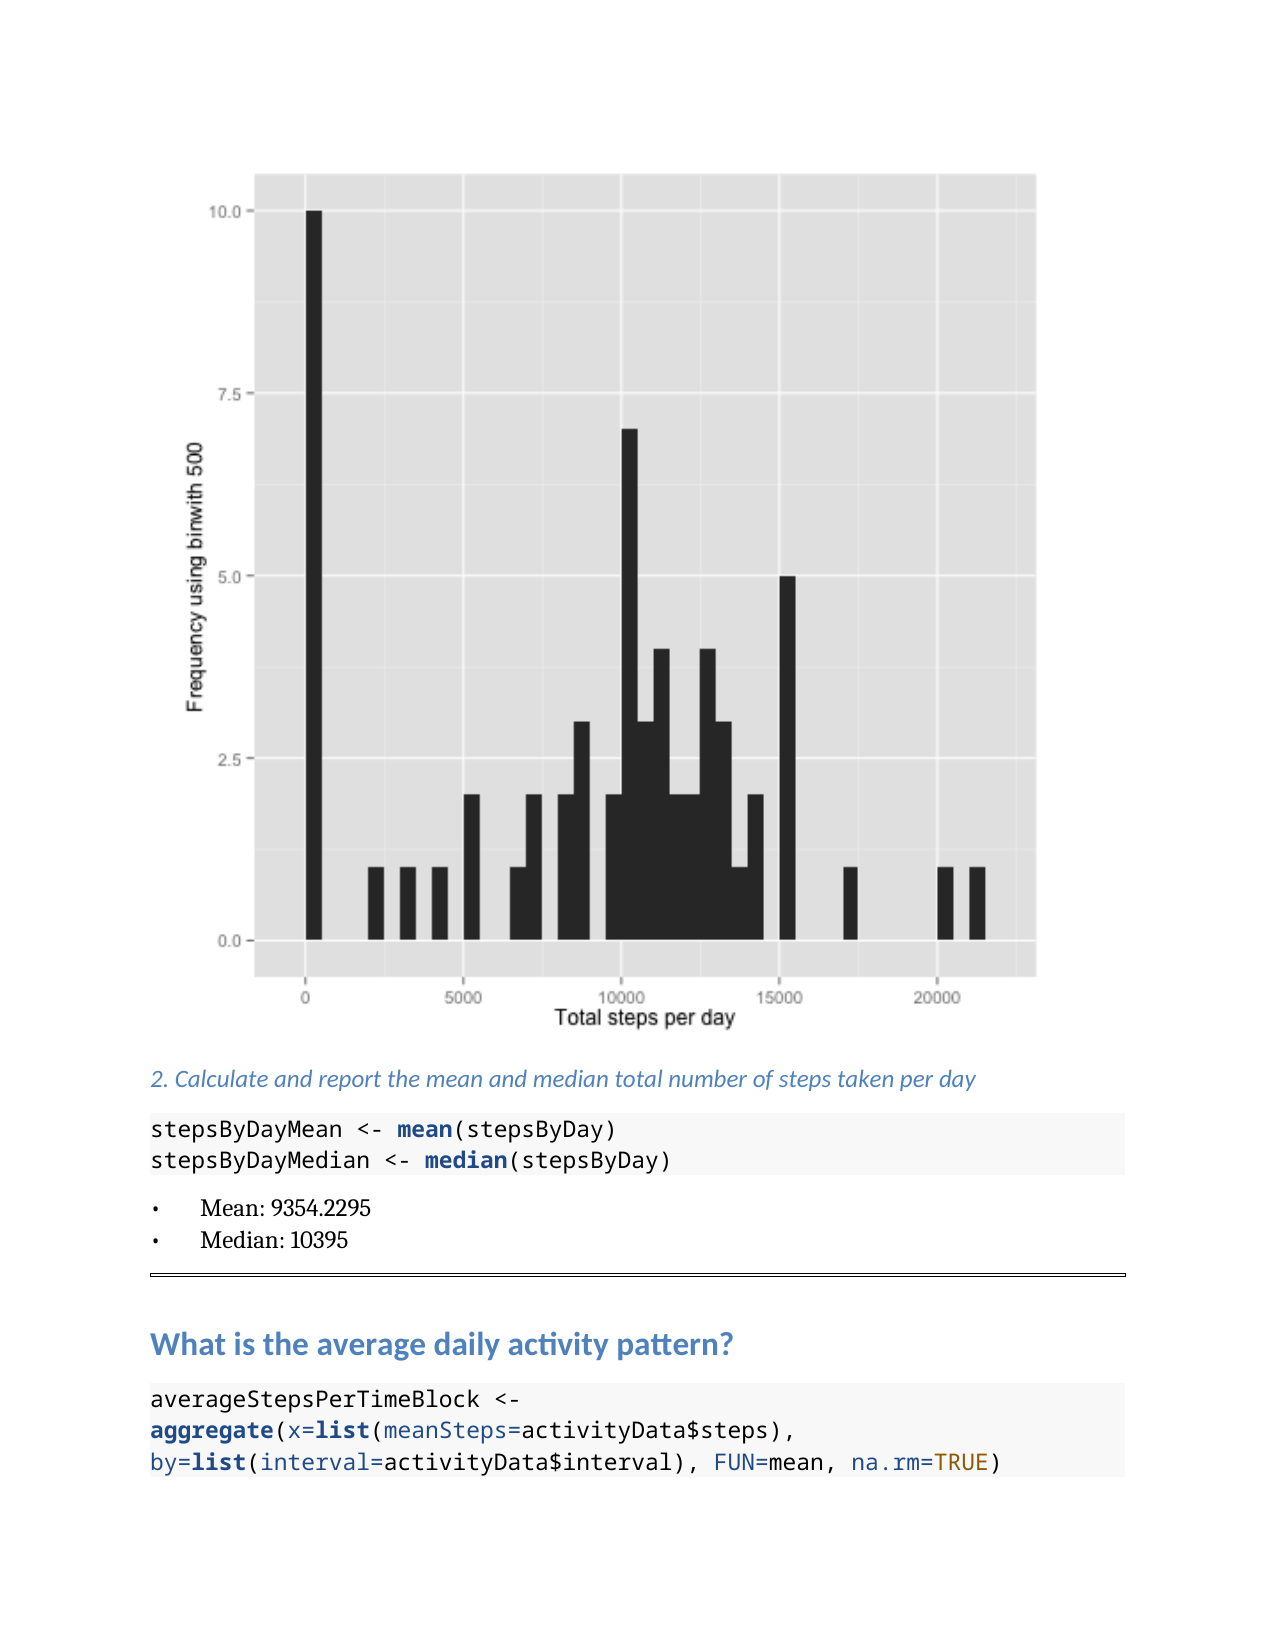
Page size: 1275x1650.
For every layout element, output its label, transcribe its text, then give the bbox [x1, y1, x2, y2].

subtitle 2. Calculate and report the mean and median total number of steps taken per day [150, 1063, 1125, 1094]
text averageStepsPerTimeBlock <- aggregate(x=list(meanSteps=activityData$steps), by=list(interval=activityData$interval), FUN=mean, na.rm=TRUE) [521, 1383, 1125, 1477]
picture [168, 150, 1062, 1043]
list Mean: 9354.2295 [150, 1194, 1125, 1223]
text stepsByDayMean <- mean(stepsByDay) stepsByDayMedian <- median(stepsByDay) [617, 1113, 1125, 1175]
subtitle What is the average daily activity pattern? [150, 1323, 1125, 1364]
list Median: 10395 [150, 1226, 1125, 1255]
